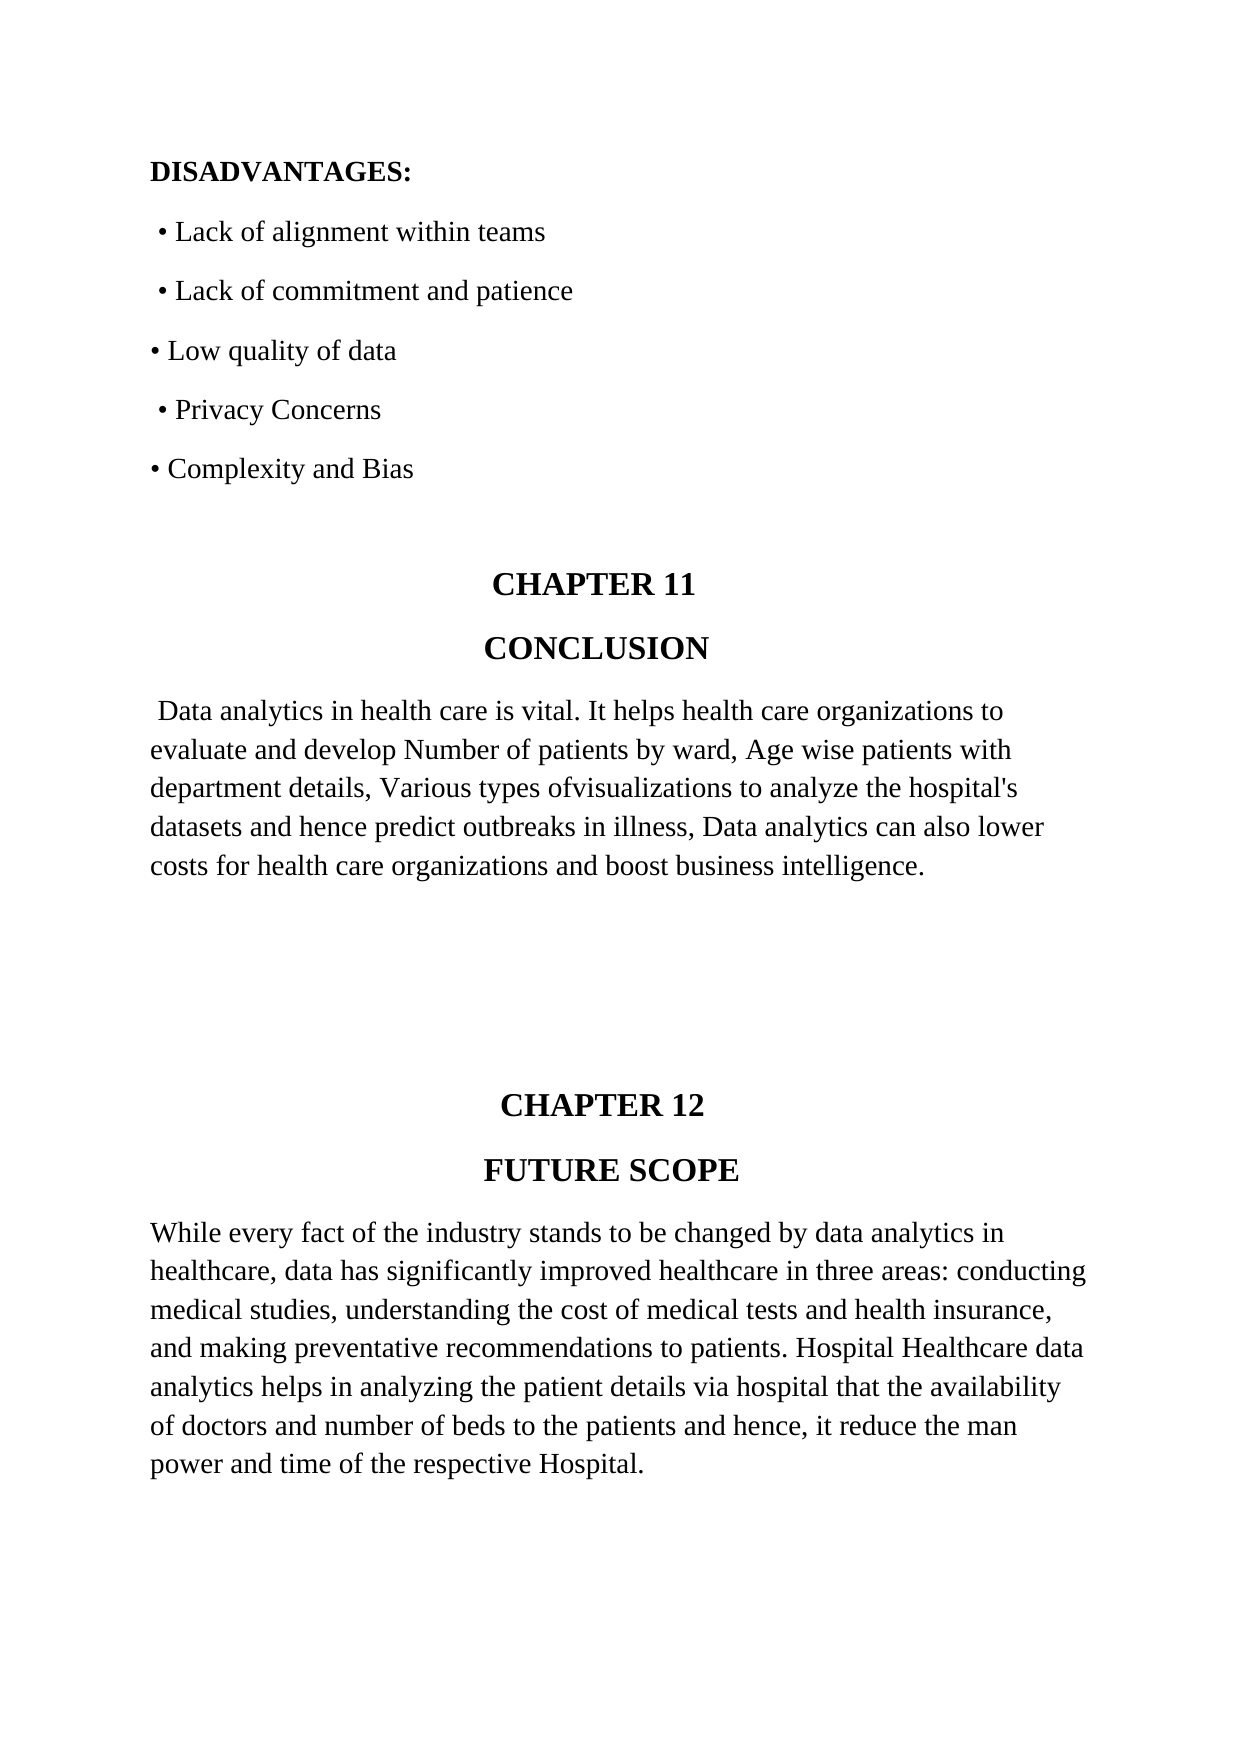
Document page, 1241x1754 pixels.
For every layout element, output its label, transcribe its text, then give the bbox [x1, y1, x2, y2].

text • Low quality of data [150, 333, 1090, 366]
text • Lack of commitment and patience [150, 273, 1090, 307]
text CONCLUSION [150, 629, 1090, 667]
text • Privacy Concerns [150, 392, 1090, 426]
text Data analytics in health care is vital. It helps health care organizations to evaluate and develop Number of patients by ward, Age wise patients with department details, Various types ofvisualizations to analyze the hospital's datasets and hence predict outbreaks in illness, Data analytics can also lower costs for health care organizations and boost business intelligence. [150, 693, 1090, 881]
text • Lack of alignment within teams [150, 214, 1090, 247]
text While every fact of the industry stands to be changed by data analytics in healthcare, data has significantly improved healthcare in three areas: conducting medical studies, understanding the cost of medical tests and health insurance, and making preventative recommendations to patients. Hospital Healthcare data analytics helps in analyzing the patient details via hospital that the availability of doctors and number of beds to the patients and hence, it reduce the man power and time of the respective Hospital. [150, 1215, 1090, 1480]
text • Complexity and Bias [150, 451, 1090, 485]
text CHAPTER 11 [150, 564, 1090, 602]
text CHAPTER 12 [150, 1085, 1090, 1123]
text DISADVANTAGES: [150, 154, 1090, 188]
text FUTURE SCOPE [150, 1150, 1090, 1188]
